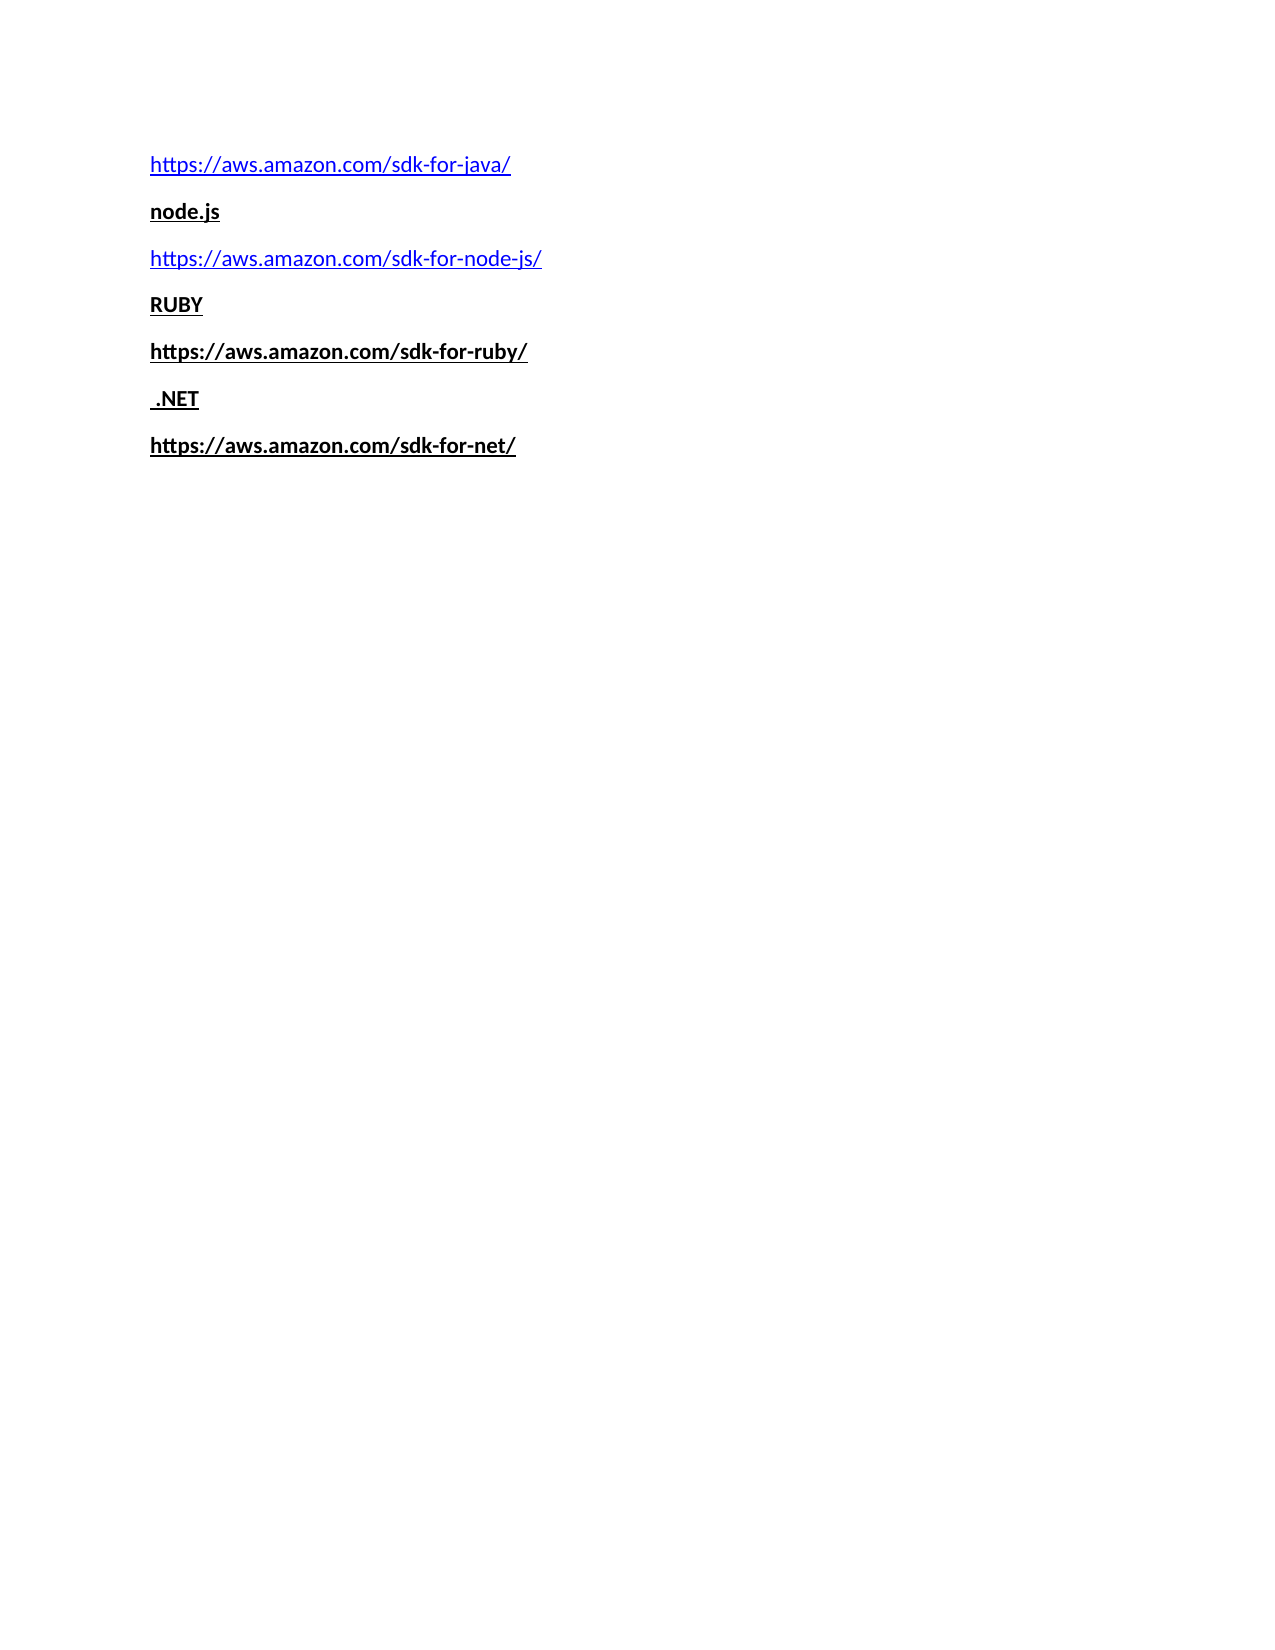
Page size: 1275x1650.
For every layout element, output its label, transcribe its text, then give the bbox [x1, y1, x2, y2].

text node.js [150, 197, 1125, 225]
text .NET [150, 384, 1125, 412]
text https://aws.amazon.com/sdk-for-node-js/ [150, 244, 1125, 272]
text https://aws.amazon.com/sdk-for-net/ [150, 431, 1125, 459]
text https://aws.amazon.com/sdk-for-java/ [150, 150, 1125, 178]
text https://aws.amazon.com/sdk-for-ruby/ [150, 337, 1125, 366]
text RUBY [150, 291, 1125, 319]
